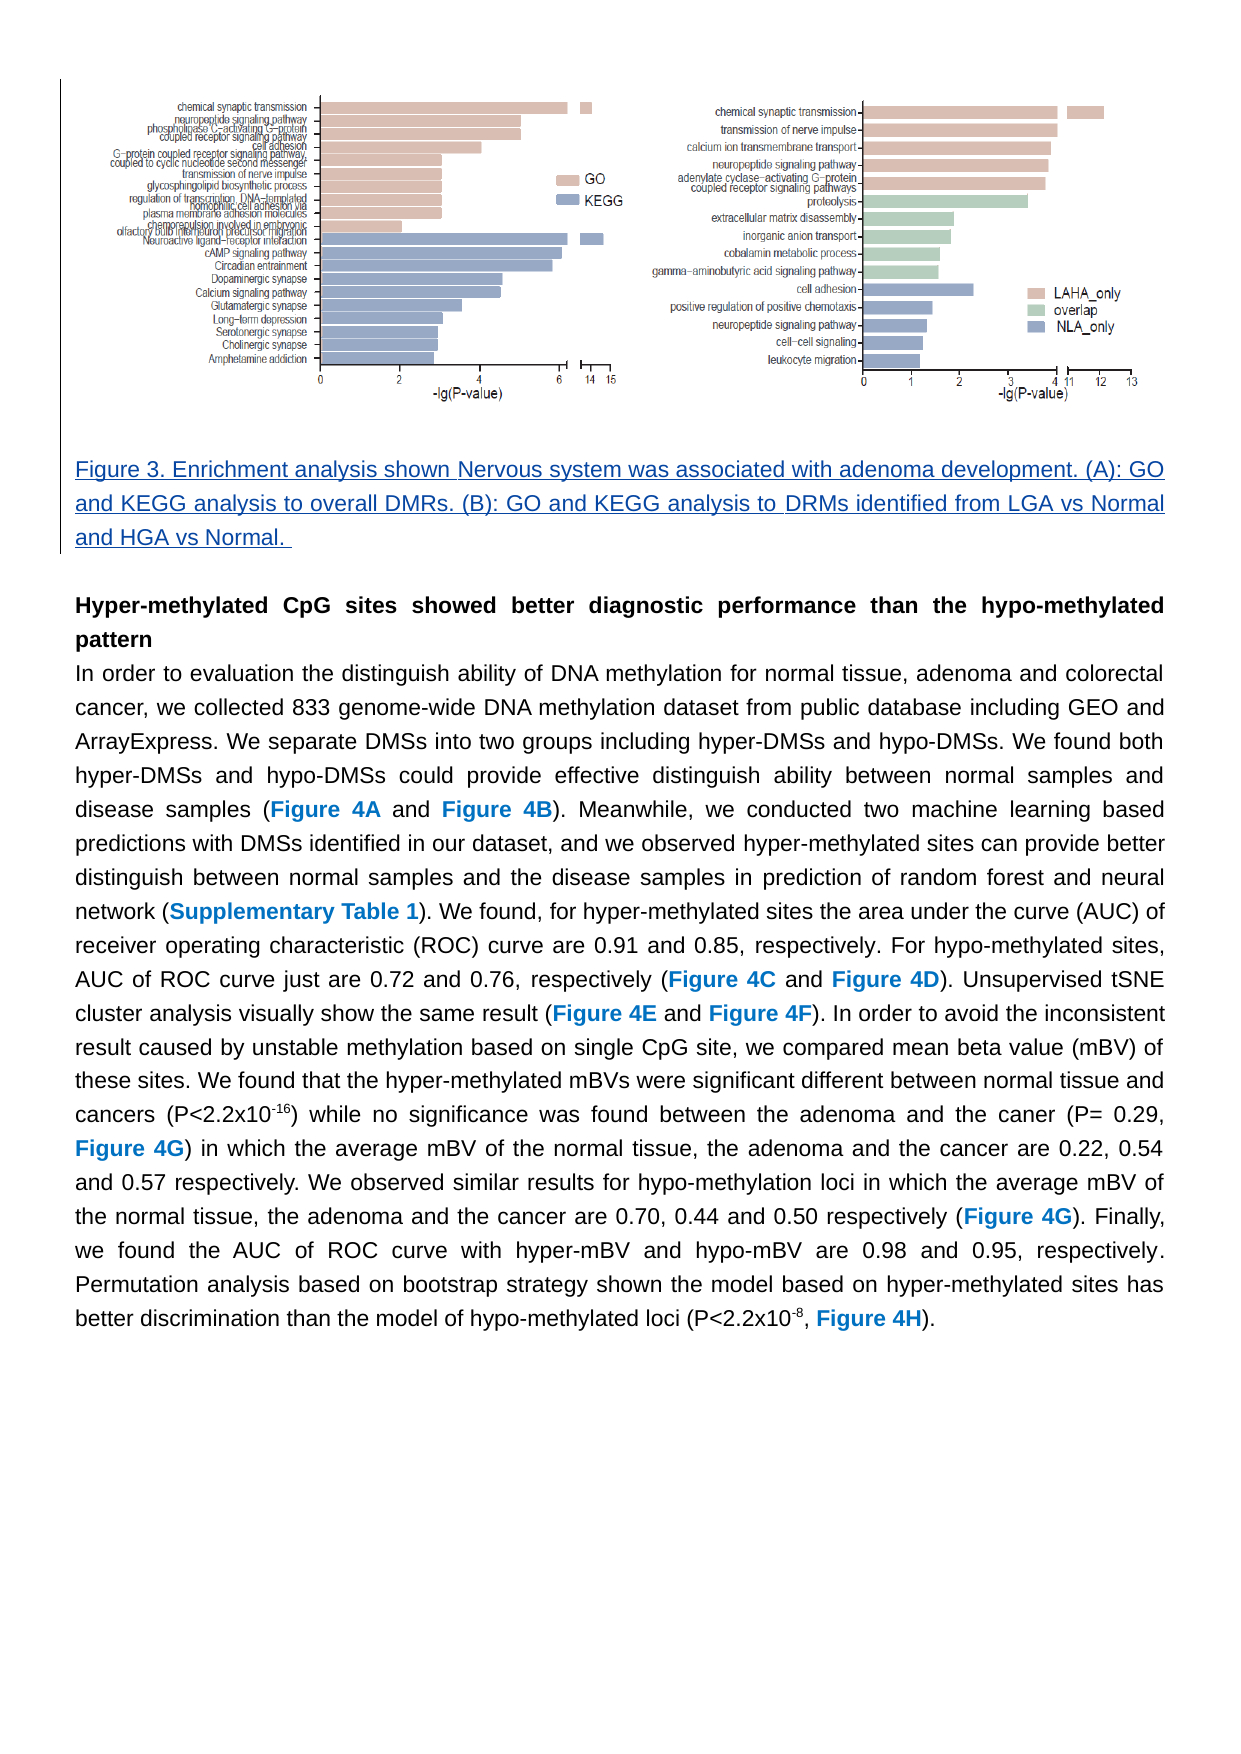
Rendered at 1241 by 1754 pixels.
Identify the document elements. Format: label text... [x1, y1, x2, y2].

picture [75, 78, 1165, 420]
text Hyper-methylated CpG sites showed better diagnostic performance than the hypo-methylated pattern [75, 588, 1165, 656]
text In order to evaluation the distinguish ability of DNA methylation for normal tissue, adenoma and colorectal cancer, we collected 833 genome-wide DNA methylation dataset from public database including GEO and ArrayExpress. We separate DMSs into two groups including hyper-DMSs and hypo-DMSs. We found both hyper-DMSs and hypo-DMSs could provide effective distinguish ability between normal samples and disease samples (Figure 4A and Figure 4B). Meanwhile, we conducted two machine learning based predictions with DMSs identified in our dataset, and we observed hyper-methylated sites can provide better distinguish between normal samples and the disease samples in prediction of random forest and neural network (Supplementary Table 1). We found, for hyper-methylated sites the area under the curve (AUC) of receiver operating characteristic (ROC) curve are 0.91 and 0.85, respectively. For hypo-methylated sites, AUC of ROC curve just are 0.72 and 0.76, respectively (Figure 4C and Figure 4D). Unsupervised tSNE cluster analysis visually show the same result (Figure 4E and Figure 4F). In order to avoid the inconsistent result caused by unstable methylation based on single CpG site, we compared mean beta value (mBV) of these sites. We found that the hyper-methylated mBVs were significant different between normal tissue and cancers (P<2.2x10-16) while no significance was found between the adenoma and the caner (P= 0.29, Figure 4G) in which the average mBV of the normal tissue, the adenoma and the cancer are 0.22, 0.54 and 0.57 respectively. We observed similar results for hypo-methylation loci in which the average mBV of the normal tissue, the adenoma and the cancer are 0.70, 0.44 and 0.50 respectively (Figure 4G). Finally, we found the AUC of ROC curve with hyper-mBV and hypo-mBV are 0.98 and 0.95, respectively. Permutation analysis based on bootstrap strategy shown the model based on hyper-methylated sites has better discrimination than the model of hypo-methylated loci (P<2.2x10-8, Figure 4H). [75, 656, 1165, 1335]
